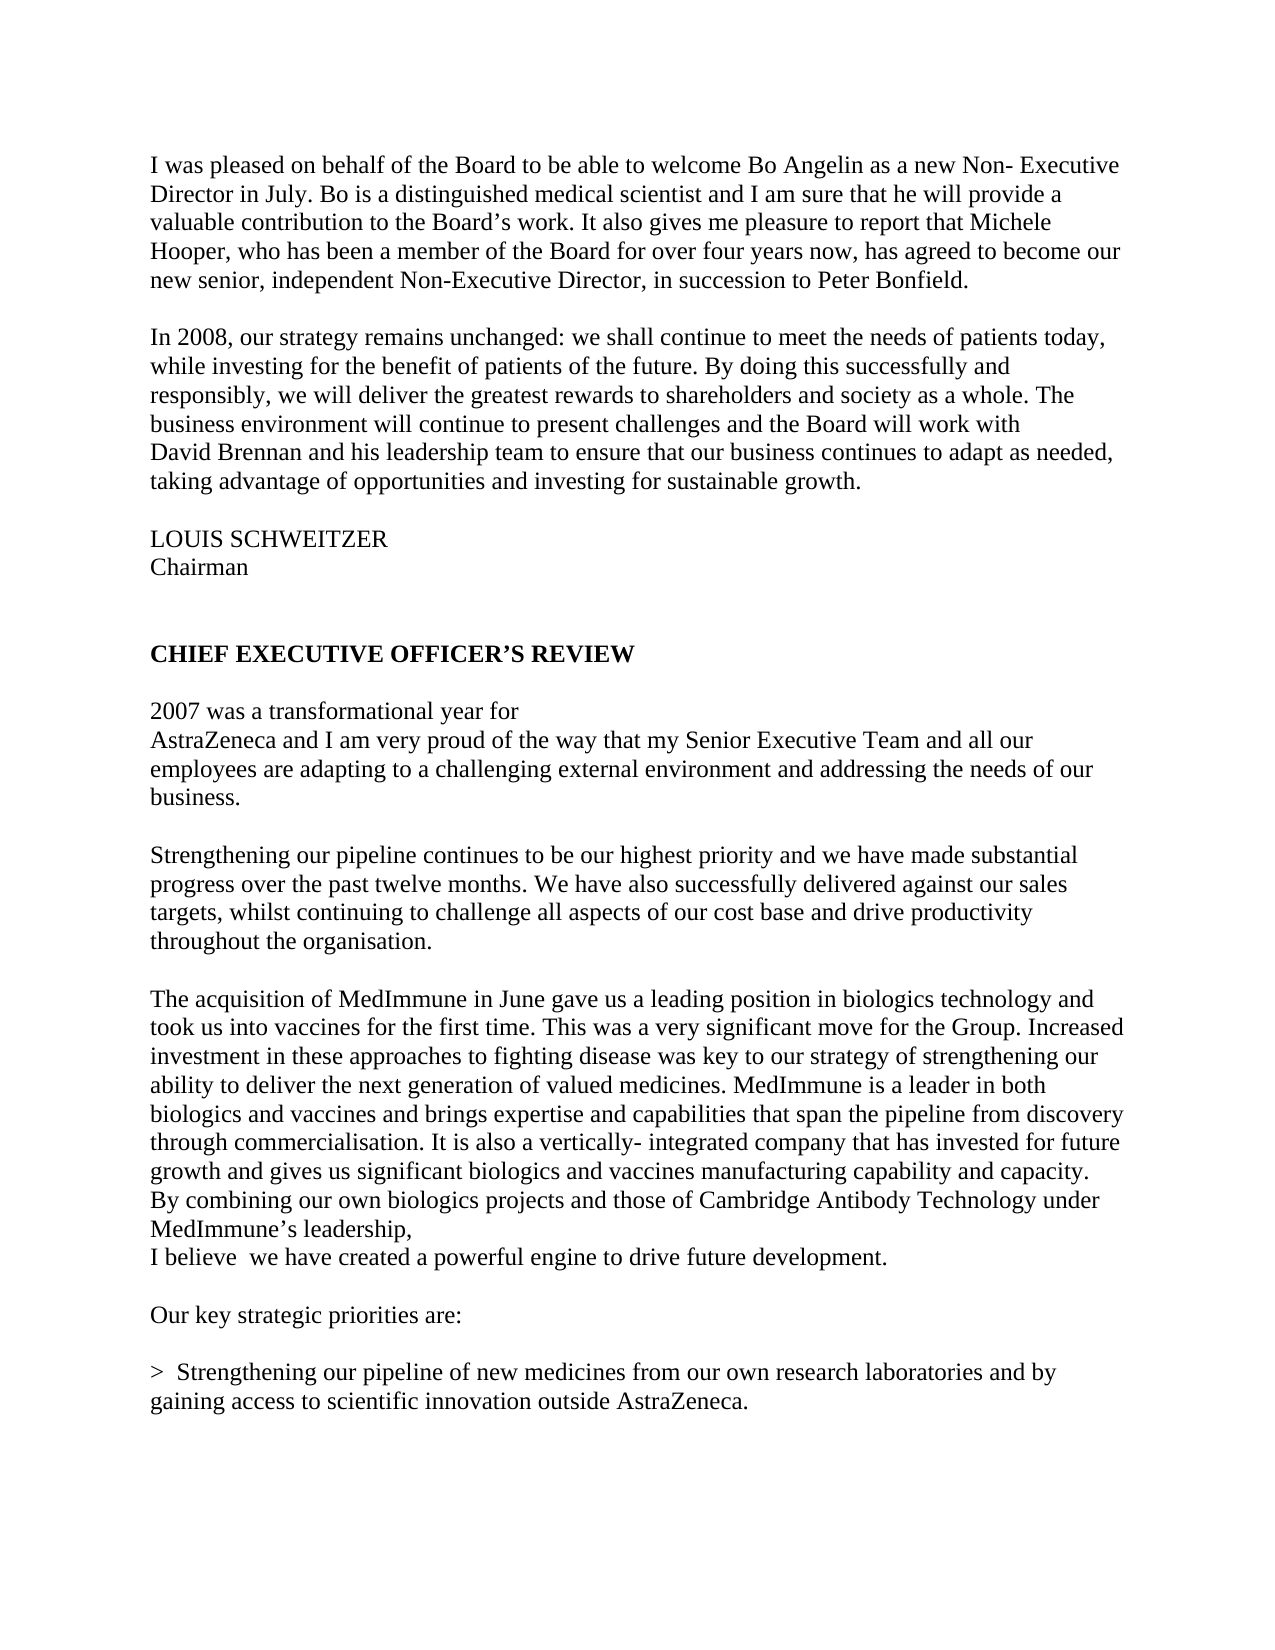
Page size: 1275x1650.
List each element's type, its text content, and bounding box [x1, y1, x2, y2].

text Chairman [150, 552, 1125, 581]
text CHIEF EXECUTIVE OFFICER’S REVIEW [150, 639, 1125, 667]
text AstraZeneca and I am very proud of the way that my Senior Executive Team and all our employees are adapting to a challenging external environment and addressing the needs of our business. [150, 725, 1125, 811]
text I believe we have created a powerful engine to drive future development. [150, 1242, 1125, 1271]
text Our key strategic priorities are: [150, 1300, 1125, 1329]
text LOUIS SCHWEITZER [150, 524, 1125, 552]
text David Brennan and his leadership team to ensure that our business continues to adapt as needed, taking advantage of opportunities and investing for sustainable growth. [150, 437, 1125, 495]
text Strengthening our pipeline continues to be our highest priority and we have made substantial progress over the past twelve months. We have also successfully delivered against our sales targets, whilst continuing to challenge all aspects of our cost base and drive productivity throughout the organisation. [150, 840, 1125, 955]
text 2007 was a transformational year for [150, 696, 1125, 725]
text The acquisition of MedImmune in June gave us a leading position in biologics technology and took us into vaccines for the first time. This was a very significant move for the Group. Increased investment in these approaches to fighting disease was key to our strategy of strengthening our ability to deliver the next generation of valued medicines. MedImmune is a leader in both biologics and vaccines and brings expertise and capabilities that span the pipeline from discovery through commercialisation. It is also a vertically- integrated company that has invested for future growth and gives us significant biologics and vaccines manufacturing capability and capacity. By combining our own biologics projects and those of Cambridge Antibody Technology under MedImmune’s leadership, [150, 984, 1125, 1242]
text > Strengthening our pipeline of new medicines from our own research laboratories and by gaining access to scientific innovation outside AstraZeneca. [150, 1357, 1125, 1415]
text In 2008, our strategy remains unchanged: we shall continue to meet the needs of patients today, while investing for the benefit of patients of the future. By doing this successfully and responsibly, we will deliver the greatest rewards to shareholders and society as a whole. The business environment will continue to present challenges and the Board will work with [150, 322, 1125, 437]
text I was pleased on behalf of the Board to be able to welcome Bo Angelin as a new Non- Executive Director in July. Bo is a distinguished medical scientist and I am sure that he will provide a valuable contribution to the Board’s work. It also gives me pleasure to report that Michele Hooper, who has been a member of the Board for over four years now, has agreed to become our new senior, independent Non-Executive Director, in succession to Peter Bonfield. [150, 150, 1125, 294]
